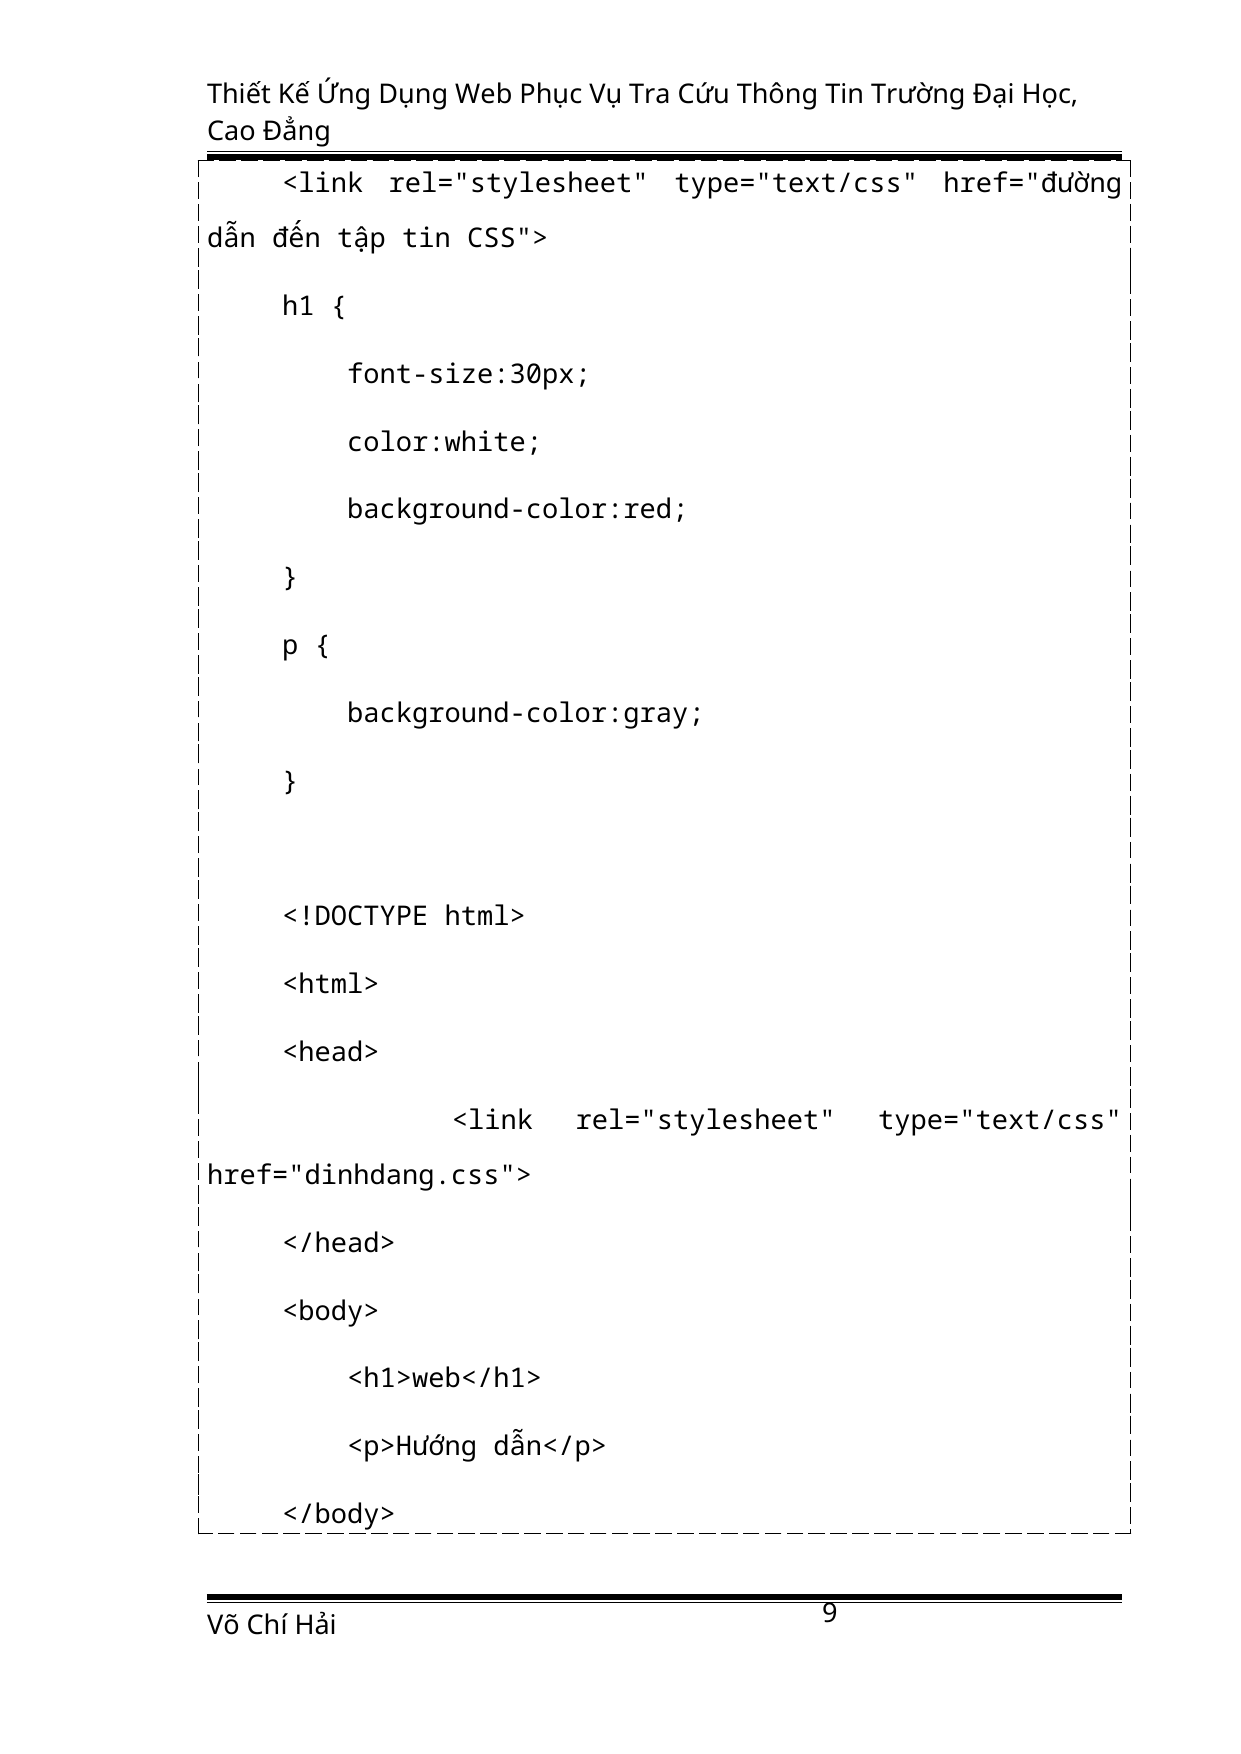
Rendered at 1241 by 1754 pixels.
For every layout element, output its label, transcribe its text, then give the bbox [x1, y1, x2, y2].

text <link rel="stylesheet" type="text/css" href="dinhdang.css"> [197, 1097, 1131, 1192]
text background-color:red; [197, 487, 1131, 527]
text background-color:gray; [197, 690, 1131, 730]
text </head> [197, 1220, 1131, 1260]
text <head> [197, 1029, 1131, 1069]
text <h1>web</h1> [197, 1356, 1131, 1396]
text <html> [197, 961, 1131, 1001]
text font-size:30px; [197, 351, 1131, 391]
text <body> [197, 1288, 1131, 1328]
text h1 { [197, 283, 1131, 323]
text } [197, 758, 1131, 798]
text p { [197, 622, 1131, 662]
text </body> [197, 1491, 1131, 1534]
text <!DOCTYPE html> [197, 894, 1131, 934]
text } [197, 554, 1131, 594]
text color:white; [197, 419, 1131, 459]
text <link rel="stylesheet" type="text/css" href="đường dẫn đến tập tin CSS"> [197, 160, 1131, 256]
text <p>Hướng dẫn</p> [197, 1424, 1131, 1464]
